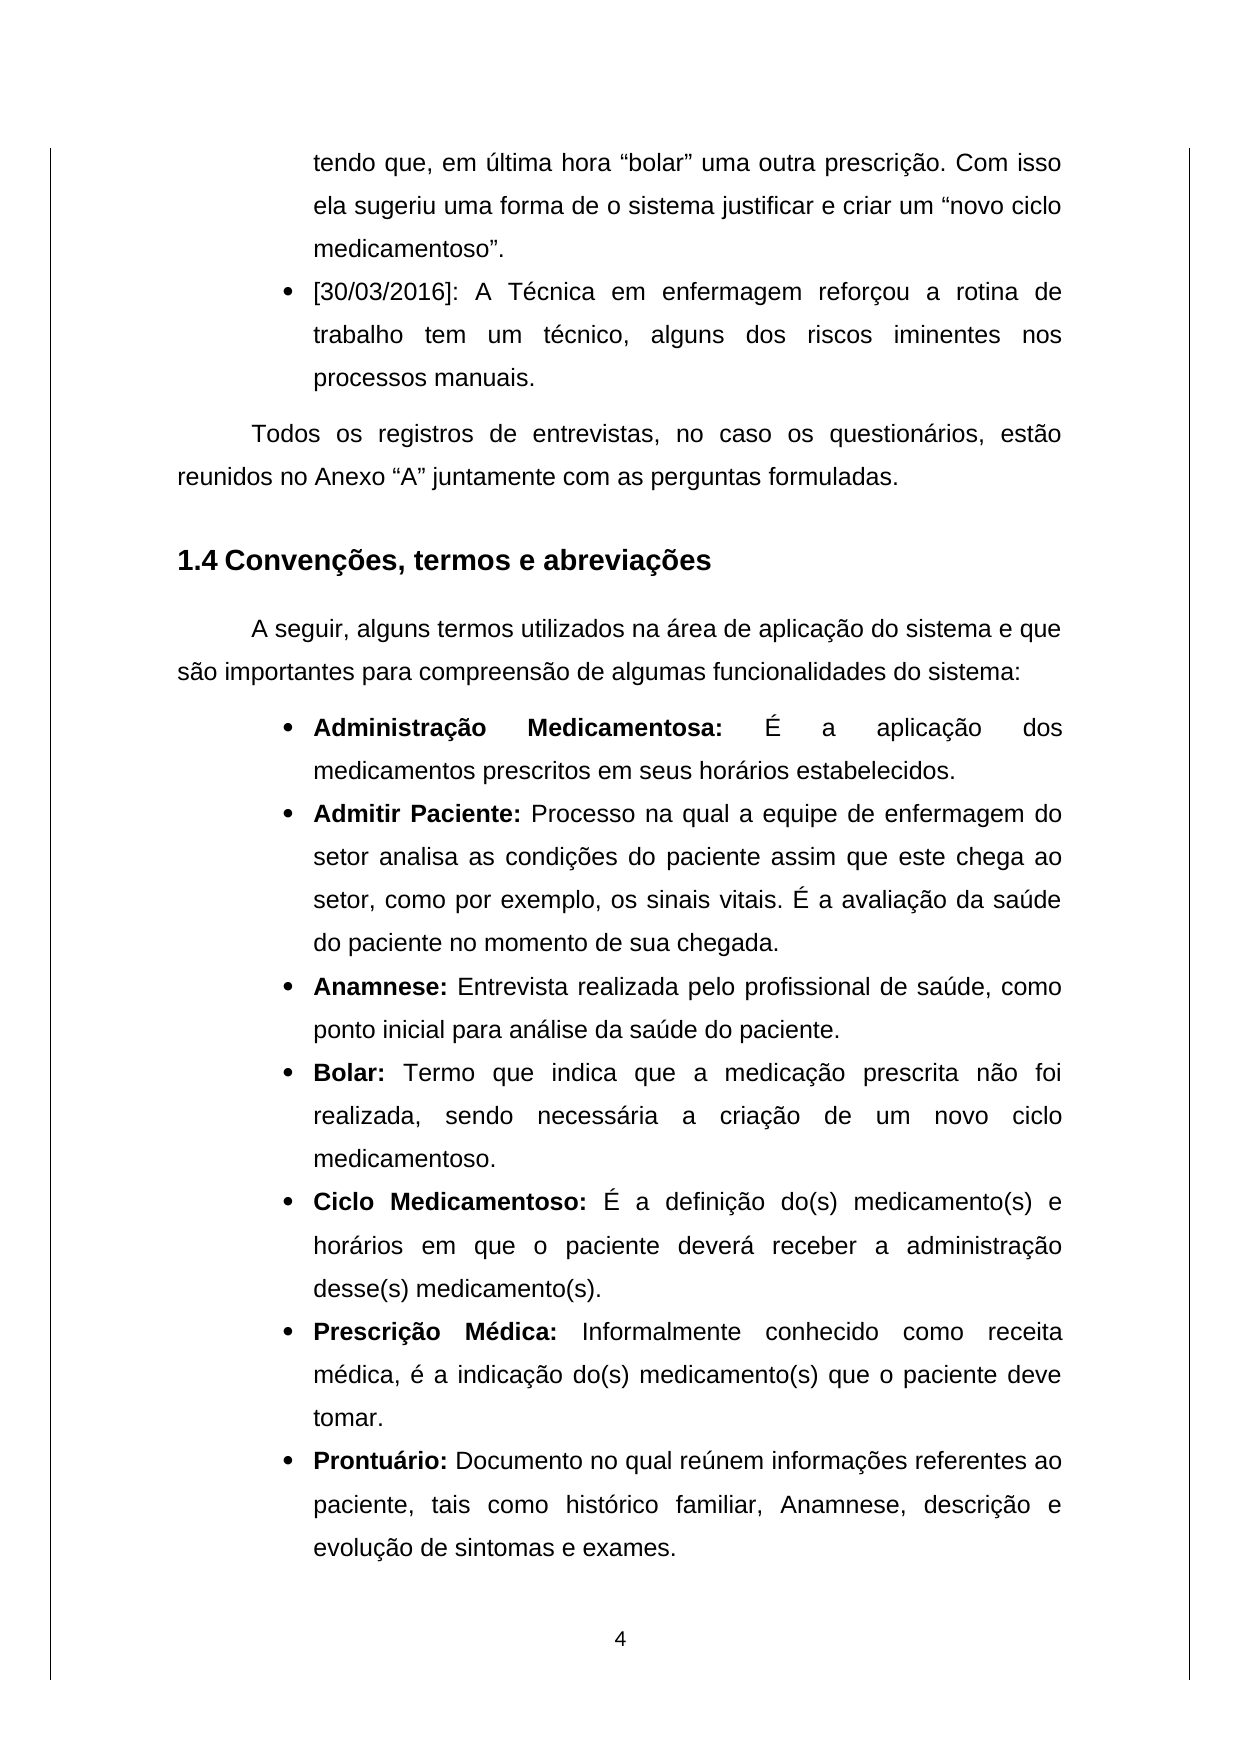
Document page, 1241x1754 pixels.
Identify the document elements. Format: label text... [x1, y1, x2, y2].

text [30/03/2016]: A Técnica em enfermagem reforçou a rotina de trabalho tem um técnico, alguns dos riscos iminentes nos processos manuais. [283, 277, 1063, 392]
text Ciclo Medicamentoso: É a definição do(s) medicamento(s) e horários em que o paciente deverá receber a administração desse(s) medicamento(s). [283, 1187, 1063, 1302]
text Todos os registros de entrevistas, no caso os questionários, estão reunidos no Anexo “A” juntamente com as perguntas formuladas. [177, 419, 1063, 491]
text Administração Medicamentosa: É a aplicação dos medicamentos prescritos em seus horários estabelecidos. [283, 713, 1063, 784]
text Convenções, termos e abreviações [177, 543, 1063, 576]
text Bolar: Termo que indica que a medicação prescrita não foi realizada, sendo necessária a criação de um novo ciclo medicamentoso. [283, 1058, 1063, 1173]
text Admitir Paciente: Processo na qual a equipe de enfermagem do setor analisa as condições do paciente assim que este chega ao setor, como por exemplo, os sinais vitais. É a avaliação da saúde do paciente no momento de sua chegada. [283, 799, 1063, 957]
text Prontuário: Documento no qual reúnem informações referentes ao paciente, tais como histórico familiar, Anamnese, descrição e evolução de sintomas e exames. [283, 1446, 1063, 1561]
text A seguir, alguns termos utilizados na área de aplicação do sistema e que são importantes para compreensão de algumas funcionalidades do sistema: [177, 614, 1063, 686]
text Prescrição Médica: Informalmente conhecido como receita médica, é a indicação do(s) medicamento(s) que o paciente deve tomar. [283, 1317, 1063, 1432]
text Anamnese: Entrevista realizada pelo profissional de saúde, como ponto inicial para análise da saúde do paciente. [283, 972, 1063, 1043]
